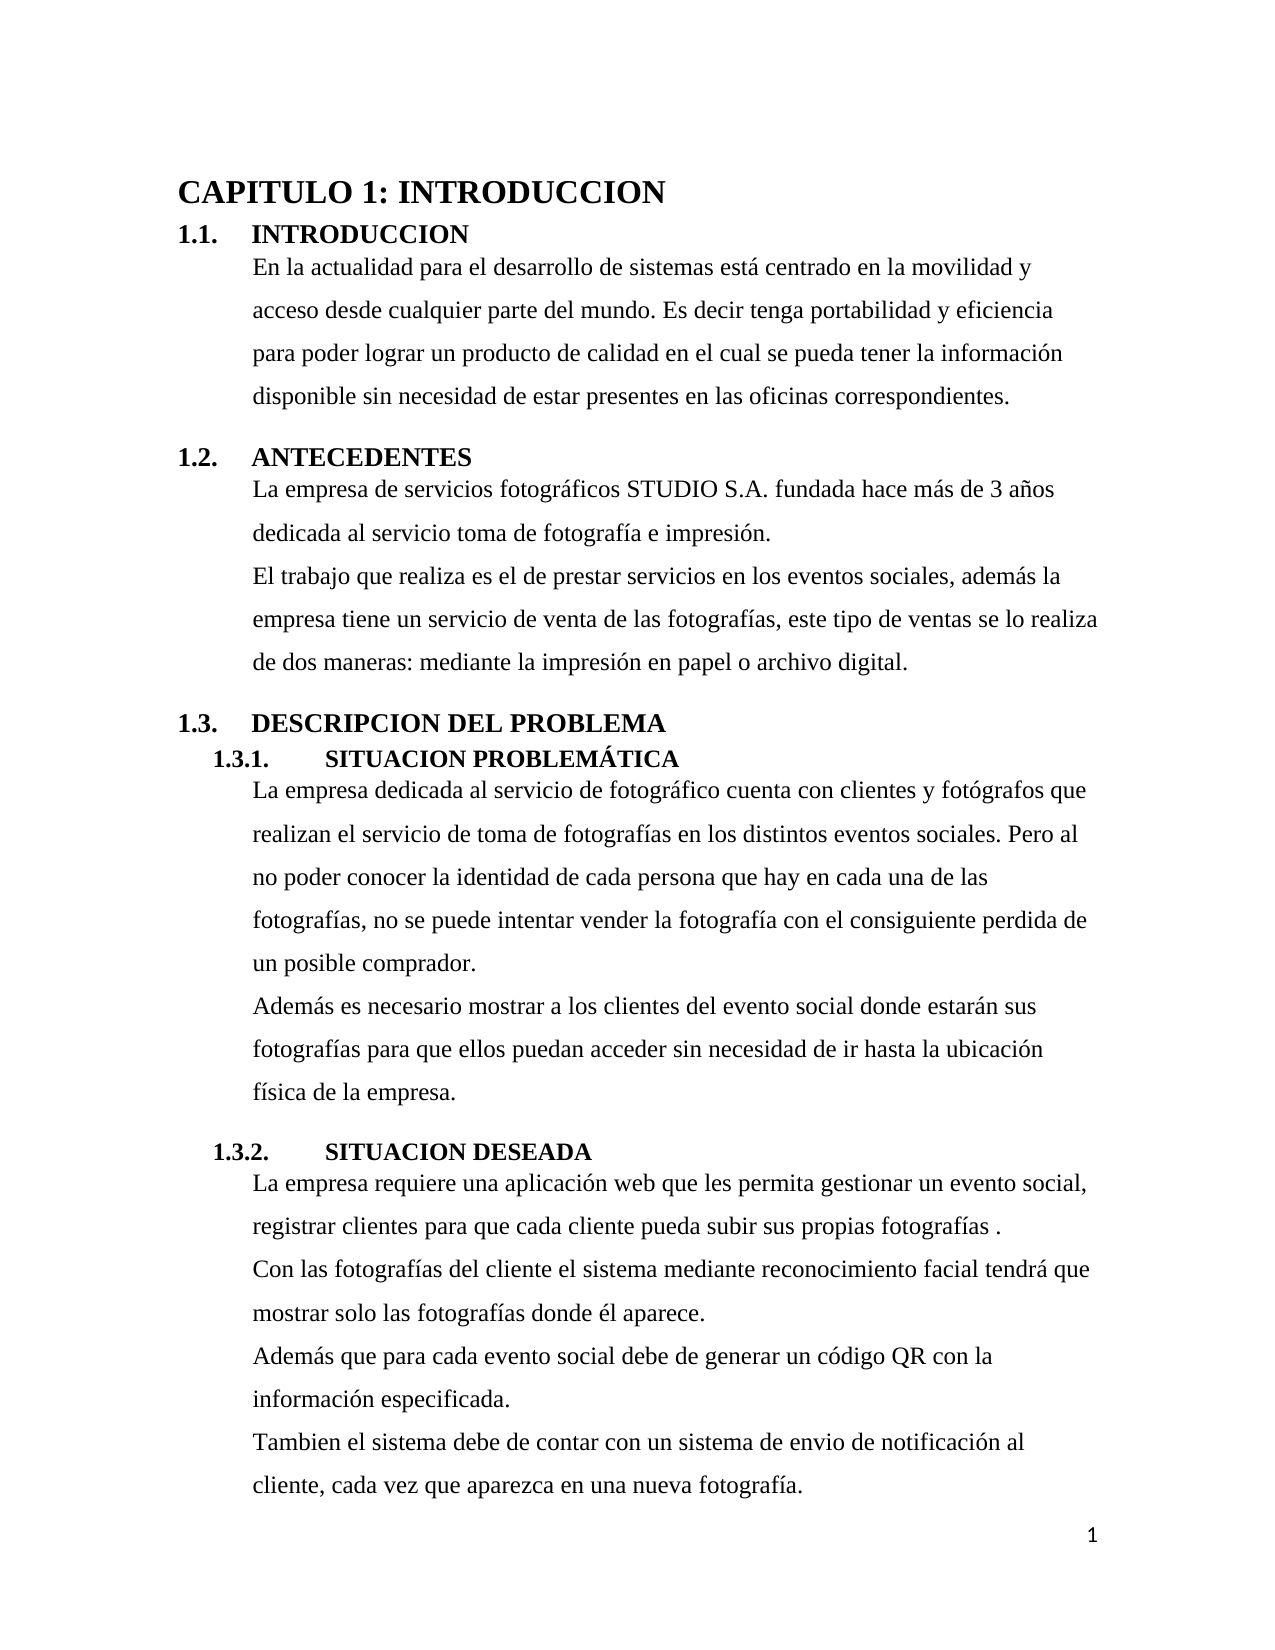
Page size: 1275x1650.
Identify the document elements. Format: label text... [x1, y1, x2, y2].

subtitle CAPITULO 1: INTRODUCCION [177, 173, 1098, 211]
text Además es necesario mostrar a los clientes del evento social donde estarán sus fotografías para que ellos puedan acceder sin necesidad de ir hasta la ubicación física de la empresa. [252, 991, 1098, 1106]
text Tambien el sistema debe de contar con un sistema de envio de notificación al cliente, cada vez que aparezca en una nueva fotografía. [252, 1427, 1098, 1499]
text La empresa requiere una aplicación web que les permita gestionar un evento social, registrar clientes para que cada cliente pueda subir sus propias fotografías . [252, 1168, 1098, 1240]
text En la actualidad para el desarrollo de sistemas está centrado en la movilidad y acceso desde cualquier parte del mundo. Es decir tenga portabilidad y eficiencia para poder lograr un producto de calidad en el cual se pueda tener la información disponible sin necesidad de estar presentes en las oficinas correspondientes. [252, 252, 1098, 410]
text La empresa dedicada al servicio de fotográfico cuenta con clientes y fotógrafos que realizan el servicio de toma de fotografías en los distintos eventos sociales. Pero al no poder conocer la identidad de cada persona que hay en cada una de las fotografías, no se puede intentar vender la fotografía con el consiguiente perdida de un posible comprador. [252, 776, 1098, 977]
subtitle SITUACION PROBLEMÁTICA [213, 744, 1098, 773]
text Con las fotografías del cliente el sistema mediante reconocimiento facial tendrá que mostrar solo las fotografías donde él aparece. [252, 1254, 1098, 1326]
subtitle SITUACION DESEADA [213, 1137, 1098, 1166]
subtitle DESCRIPCION DEL PROBLEMA [177, 707, 1098, 738]
text El trabajo que realiza es el de prestar servicios en los eventos sociales, además la empresa tiene un servicio de venta de las fotografías, este tipo de ventas se lo realiza de dos maneras: mediante la impresión en papel o archivo digital. [252, 561, 1098, 676]
text La empresa de servicios fotográficos STUDIO S.A. fundada hace más de 3 años dedicada al servicio toma de fotografía e impresión. [252, 474, 1098, 546]
subtitle INTRODUCCION [177, 218, 1098, 249]
text Además que para cada evento social debe de generar un código QR con la información especificada. [252, 1341, 1098, 1413]
subtitle ANTECEDENTES [177, 441, 1098, 472]
